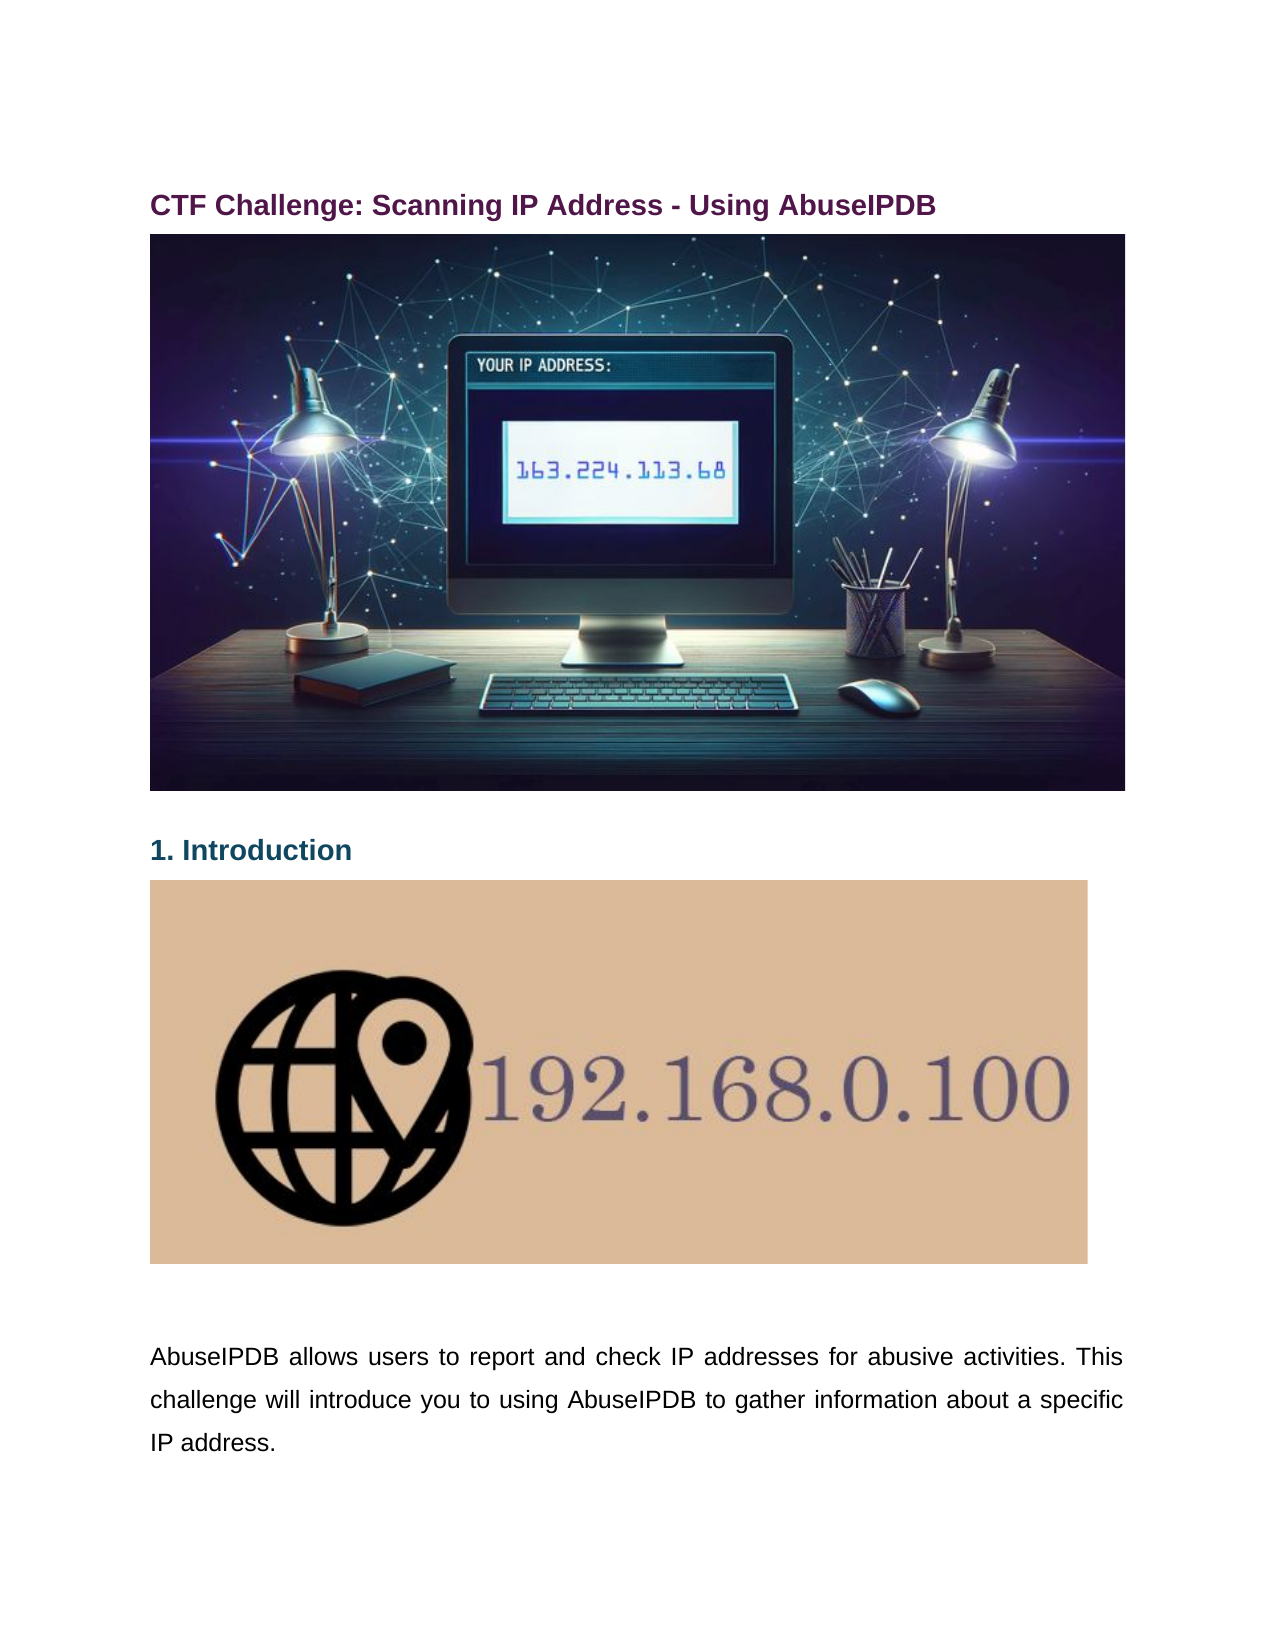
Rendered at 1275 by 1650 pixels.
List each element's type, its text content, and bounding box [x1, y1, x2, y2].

subtitle CTF Challenge: Scanning IP Address - Using AbuseIPDB [150, 187, 1125, 221]
picture [150, 880, 1088, 1264]
text AbuseIPDB allows users to report and check IP addresses for abusive activities. This challenge will introduce you to using AbuseIPDB to gather information about a specific IP address. [150, 1342, 1125, 1457]
subtitle 1. Introduction [150, 833, 1125, 867]
picture [150, 234, 1125, 791]
